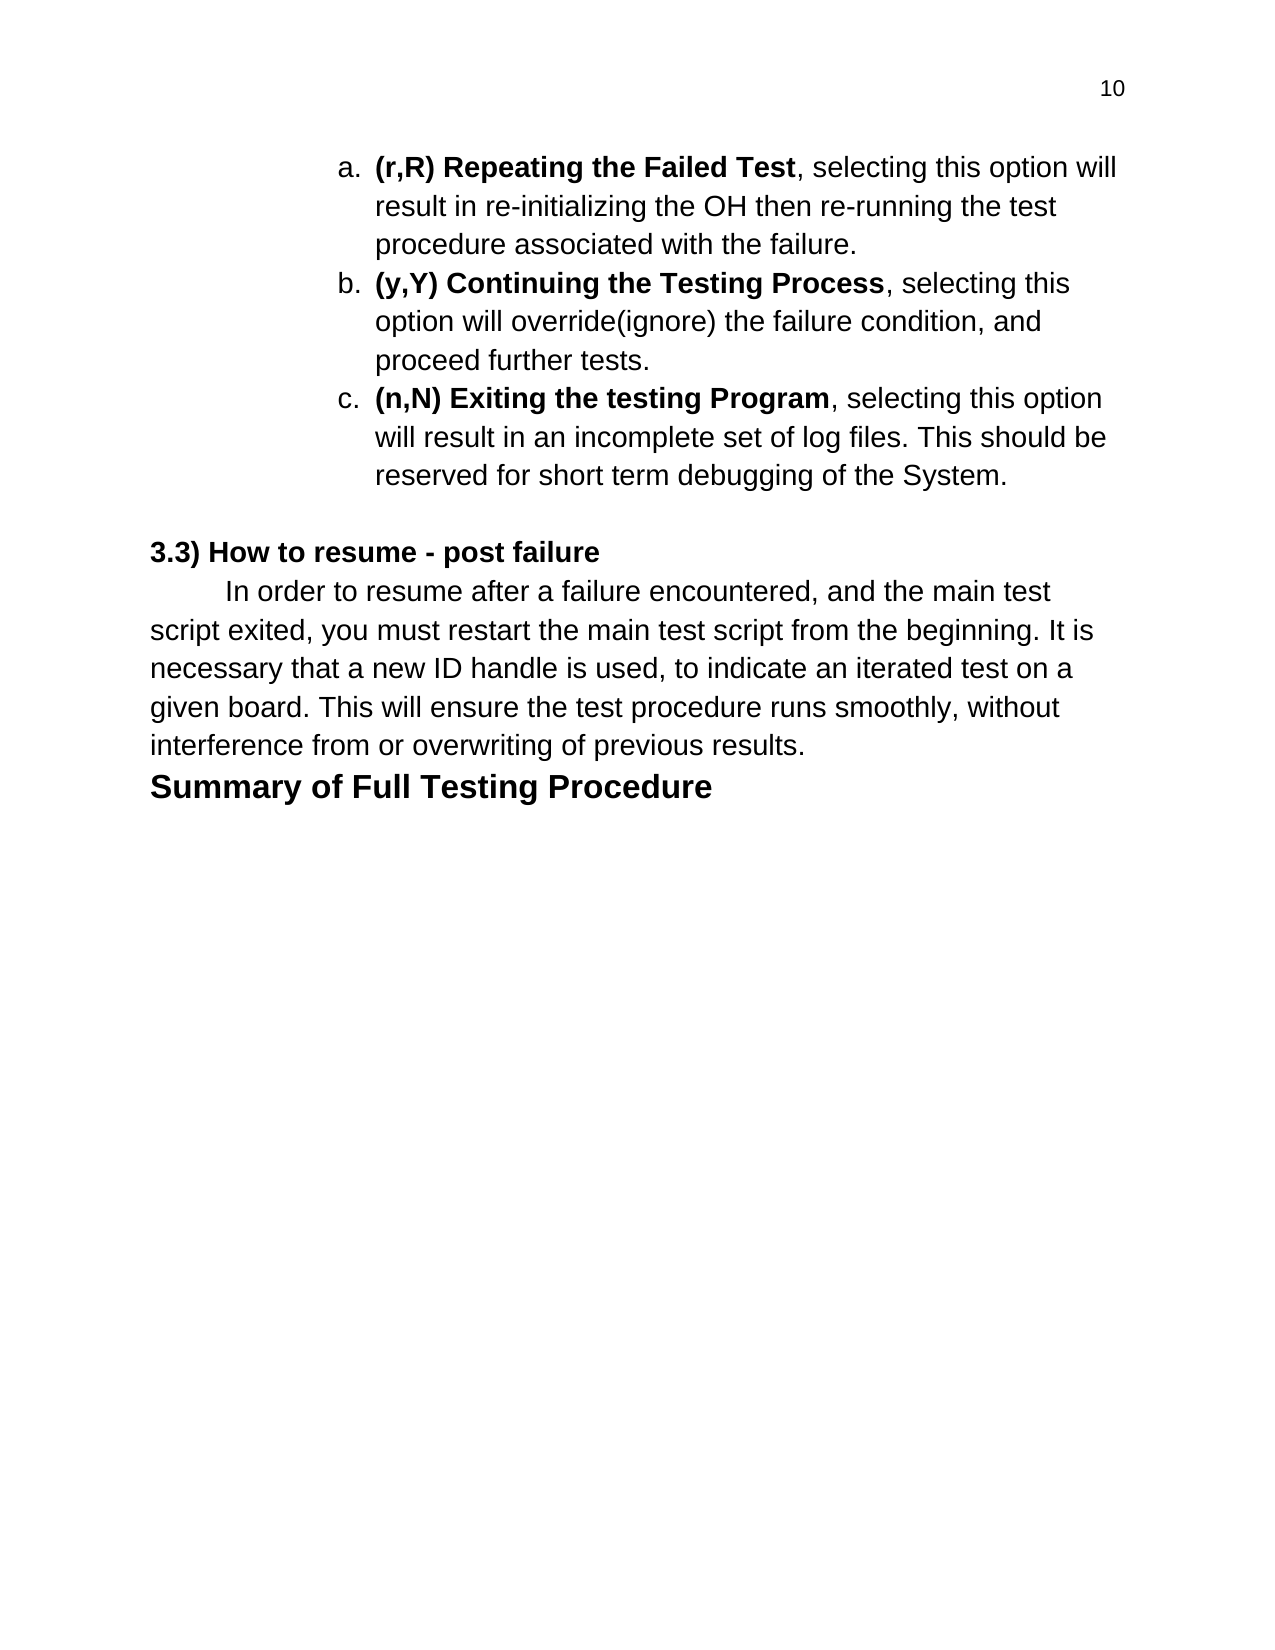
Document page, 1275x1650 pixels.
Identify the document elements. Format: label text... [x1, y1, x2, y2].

text In order to resume after a failure encountered, and the main test script exited, you must restart the main test script from the beginning. It is necessary that a new ID handle is used, to indicate an iterated test on a given board. This will ensure the test procedure runs smoothly, without interference from or overwriting of previous results. [150, 574, 1125, 762]
list (y,Y) Continuing the Testing Process, selecting this option will override(ignore) the failure condition, and proceed further tests. [337, 266, 1125, 376]
list (r,R) Repeating the Failed Test, selecting this option will result in re-initializing the OH then re-running the test procedure associated with the failure. [337, 150, 1125, 261]
list (n,N) Exiting the testing Program, selecting this option will result in an incomplete set of log files. This should be reserved for short term debugging of the System. [337, 381, 1125, 492]
text 3.3) How to resume - post failure [150, 535, 1125, 569]
text Summary of Full Testing Procedure [150, 767, 1125, 805]
